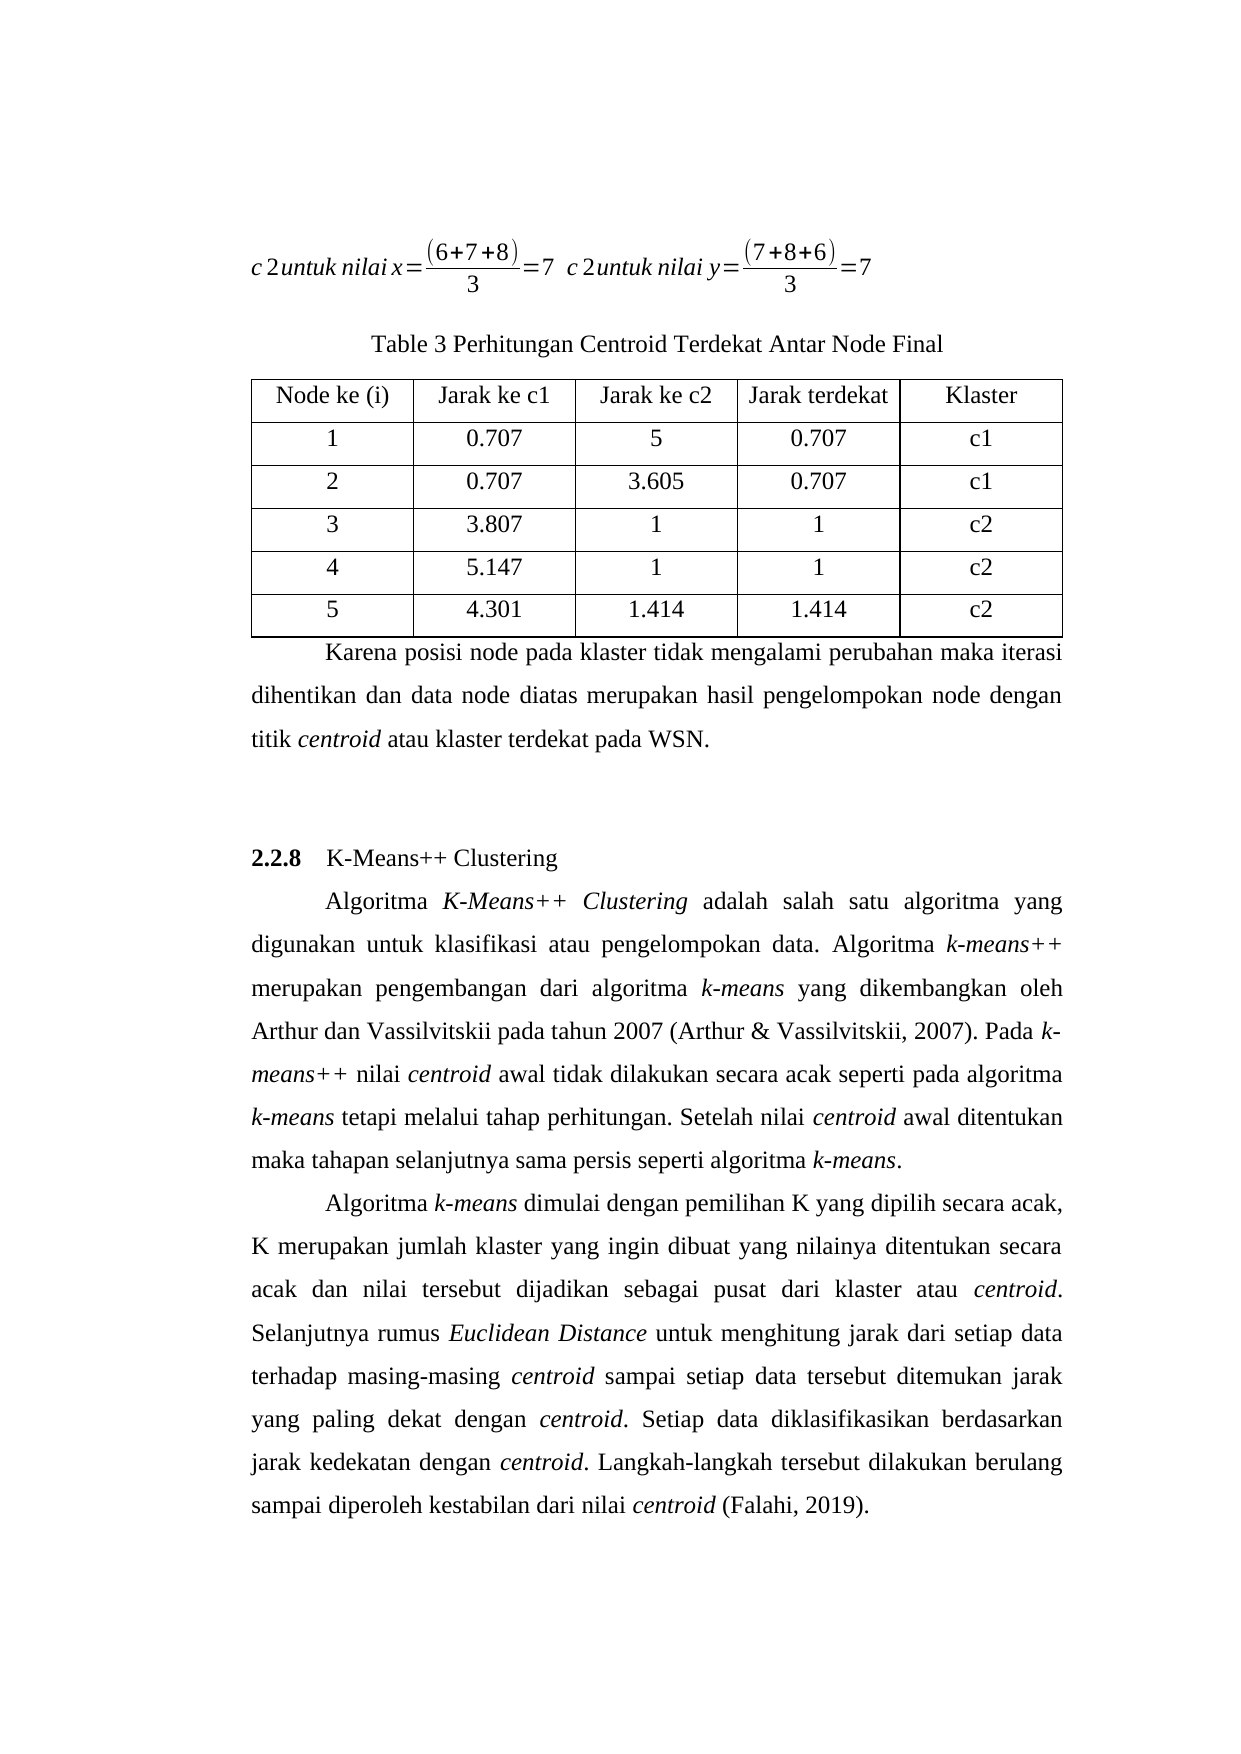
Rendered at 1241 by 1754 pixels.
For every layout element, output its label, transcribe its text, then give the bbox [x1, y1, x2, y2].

table_cell 3.605 [576, 466, 737, 508]
table_cell 2 [252, 466, 413, 508]
table_cell 1.414 [738, 595, 899, 636]
table_header Jarak ke c1 [414, 380, 575, 422]
table_cell 0.707 [738, 466, 899, 508]
list Algoritma k-means dimulai dengan pemilihan K yang dipilih secara acak, K merupakan jumlah klaster yang ingin dibuat yang nilainya ditentukan secara acak dan nilai tersebut dijadikan sebagai pusat dari klaster atau centroid. Selanjutnya rumus Euclidean Distance untuk menghitung jarak dari setiap data terhadap masing-masing centroid sampai setiap data tersebut ditemukan jarak yang paling dekat dengan centroid. Setiap data diklasifikasikan berdasarkan jarak kedekatan dengan centroid. Langkah-langkah tersebut dilakukan berulang sampai diperoleh kestabilan dari nilai centroid (Falahi, 2019). [251, 1188, 1063, 1519]
table_header Jarak ke c2 [576, 380, 737, 422]
table_cell 5 [576, 423, 737, 465]
table_cell 3 [252, 509, 413, 551]
table_cell c1 [901, 423, 1062, 465]
table_cell c2 [901, 509, 1062, 551]
table_cell 1 [738, 509, 899, 551]
table_cell c1 [901, 466, 1062, 508]
table_cell 1 [576, 509, 737, 551]
table_header Klaster [901, 380, 1062, 422]
list Algoritma K-Means++ Clustering adalah salah satu algoritma yang digunakan untuk klasifikasi atau pengelompokan data. Algoritma k-means++ merupakan pengembangan dari algoritma k-means yang dikembangkan oleh Arthur dan Vassilvitskii pada tahun 2007 (Arthur & Vassilvitskii, 2007). Pada k-means++ nilai centroid awal tidak dilakukan secara acak seperti pada algoritma k-means tetapi melalui tahap perhitungan. Setelah nilai centroid awal ditentukan maka tahapan selanjutnya sama persis seperti algoritma k-means. [251, 886, 1063, 1174]
table_cell 4.301 [414, 595, 575, 636]
table_cell 1.414 [576, 595, 737, 636]
table_header Jarak terdekat [738, 380, 899, 422]
table_cell 1 [738, 552, 899, 593]
table_cell 0.707 [414, 466, 575, 508]
table_cell 3.807 [414, 509, 575, 551]
table_cell 0.707 [738, 423, 899, 465]
table_cell c2 [901, 552, 1062, 593]
table_cell 5 [252, 595, 413, 636]
table_cell 1 [252, 423, 413, 465]
text Karena posisi node pada klaster tidak mengalami perubahan maka iterasi dihentikan dan data node diatas merupakan hasil pengelompokan node dengan titik centroid atau klaster terdekat pada WSN. [251, 638, 1063, 752]
table_cell c2 [901, 595, 1062, 636]
table_cell 0.707 [414, 423, 575, 465]
table_cell 4 [252, 552, 413, 593]
table_header Node ke (i) [252, 380, 413, 422]
table_cell 5.147 [414, 552, 575, 593]
list K-Means++ Clustering [251, 843, 1063, 872]
table_cell 1 [576, 552, 737, 593]
